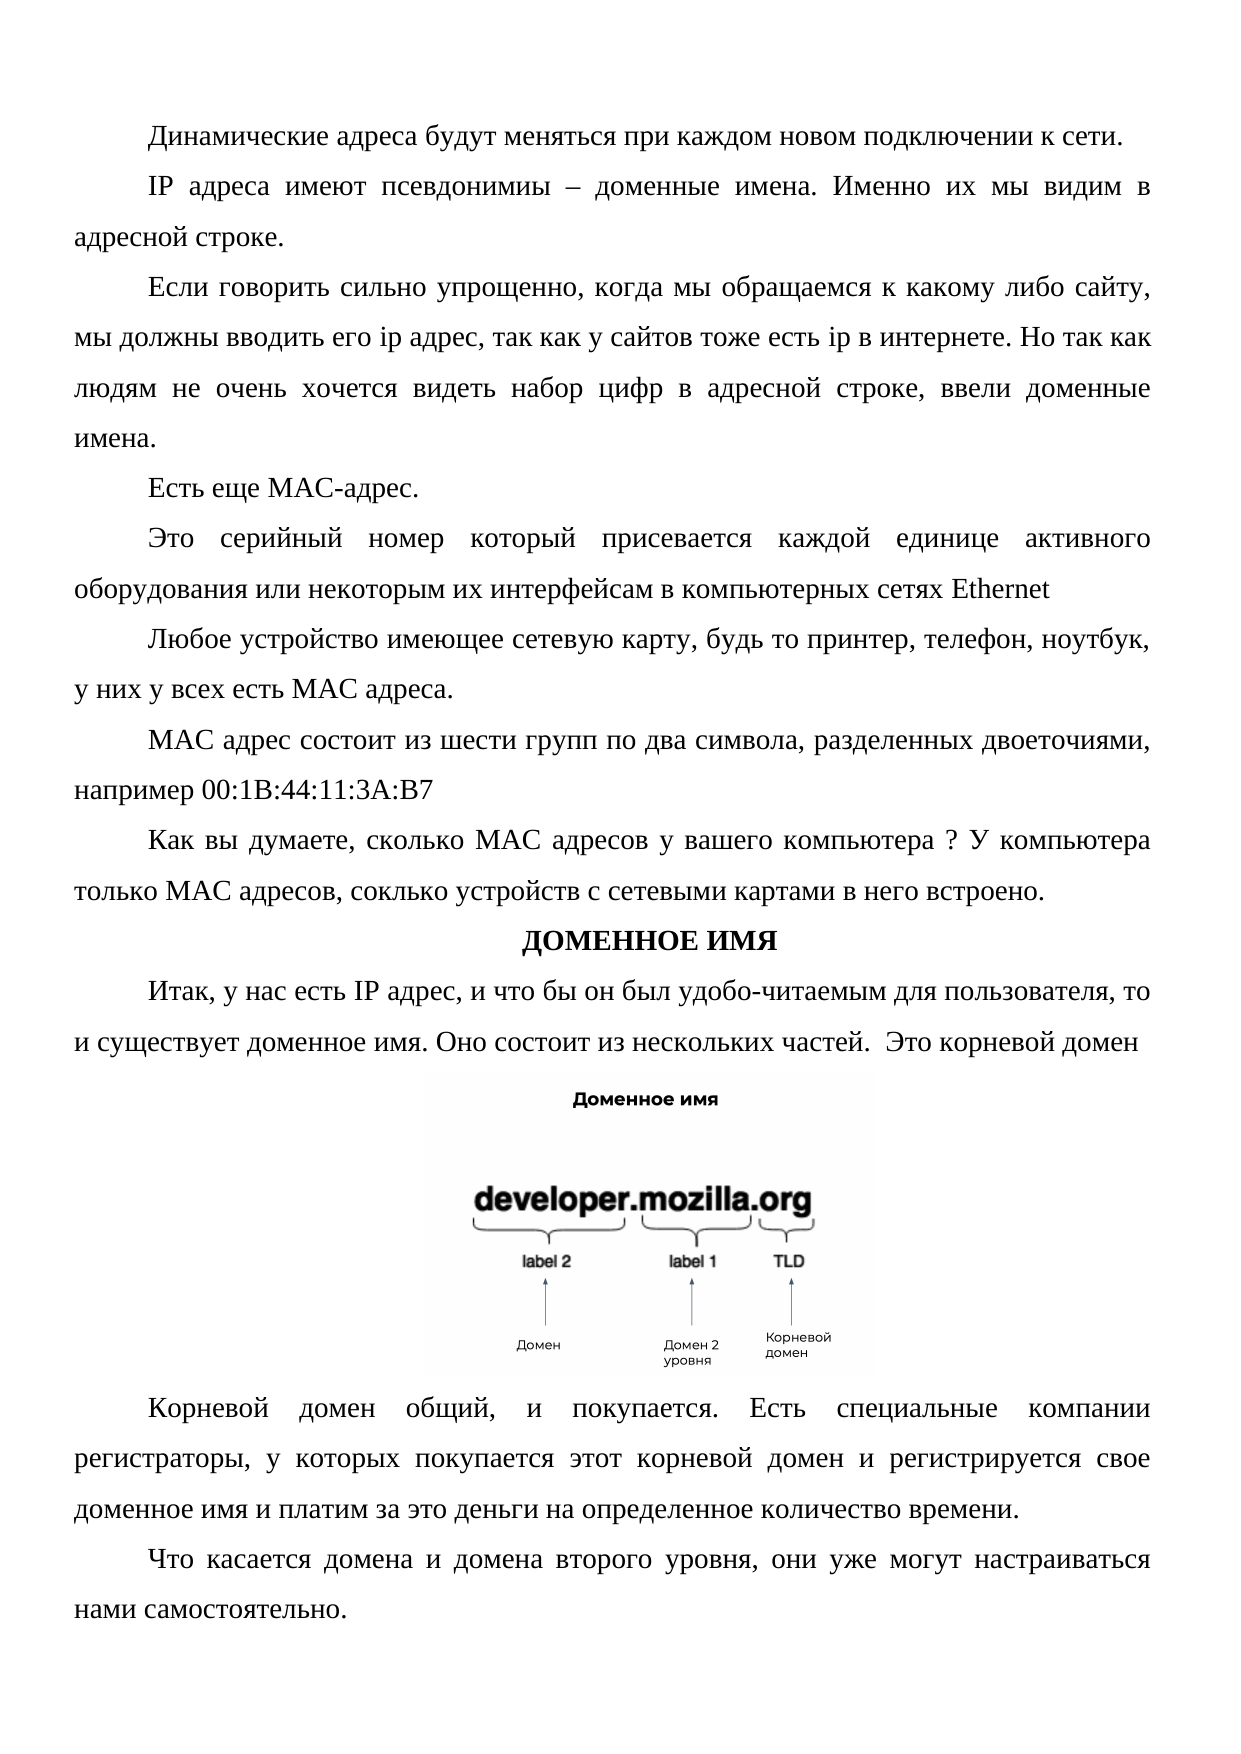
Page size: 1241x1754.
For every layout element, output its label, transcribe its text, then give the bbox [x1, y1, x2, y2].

list ДОМЕННОЕ ИМЯ [74, 923, 1152, 957]
list Любое устройство имеющее сетевую карту, будь то принтер, телефон, ноутбук, у них у всех есть МАС адреса. [74, 621, 1152, 705]
list Если говорить сильно упрощенно, когда мы обращаемся к какому либо сайту, мы должны вводить его ip адрес, так как у сайтов тоже есть ip в интернете. Но так как людям не очень хочется видеть набор цифр в адресной строке, ввели доменные имена. [74, 269, 1152, 453]
list Это серийный номер который присевается каждой единице активного оборудования или некоторым их интерфейсам в компьютерных сетях Ethernet [74, 521, 1152, 604]
list Итак, у нас есть IP адрес, и что бы он был удобо-читаемым для пользователя, то и существует доменное имя. Оно состоит из нескольких частей. Это корневой домен [74, 973, 1152, 1057]
list Динамические адреса будут меняться при каждом новом подключении к сети. [74, 118, 1152, 152]
list МАС адрес состоит из шести групп по два символа, разделенных двоеточиями, например 00:1B:44:11:3A:B7 [74, 722, 1152, 806]
list Что касается домена и домена второго уровня, они уже могут настраиваться нами самостоятельно. [74, 1541, 1152, 1625]
list Корневой домен общий, и покупается. Есть специальные компании регистраторы, у которых покупается этот корневой домен и регистрируется свое доменное имя и платим за это деньги на определенное количество времени. [74, 1390, 1152, 1524]
picture [423, 1073, 876, 1377]
list IP адреса имеют псевдонимиы – доменные имена. Именно их мы видим в адресной строке. [74, 168, 1152, 252]
list Как вы думаете, сколько МАС адресов у вашего компьютера ? У компьютера только MAC адресов, соклько устройств с сетевыми картами в него встроено. [74, 822, 1152, 906]
list Есть еще MAC-адрес. [74, 470, 1152, 504]
